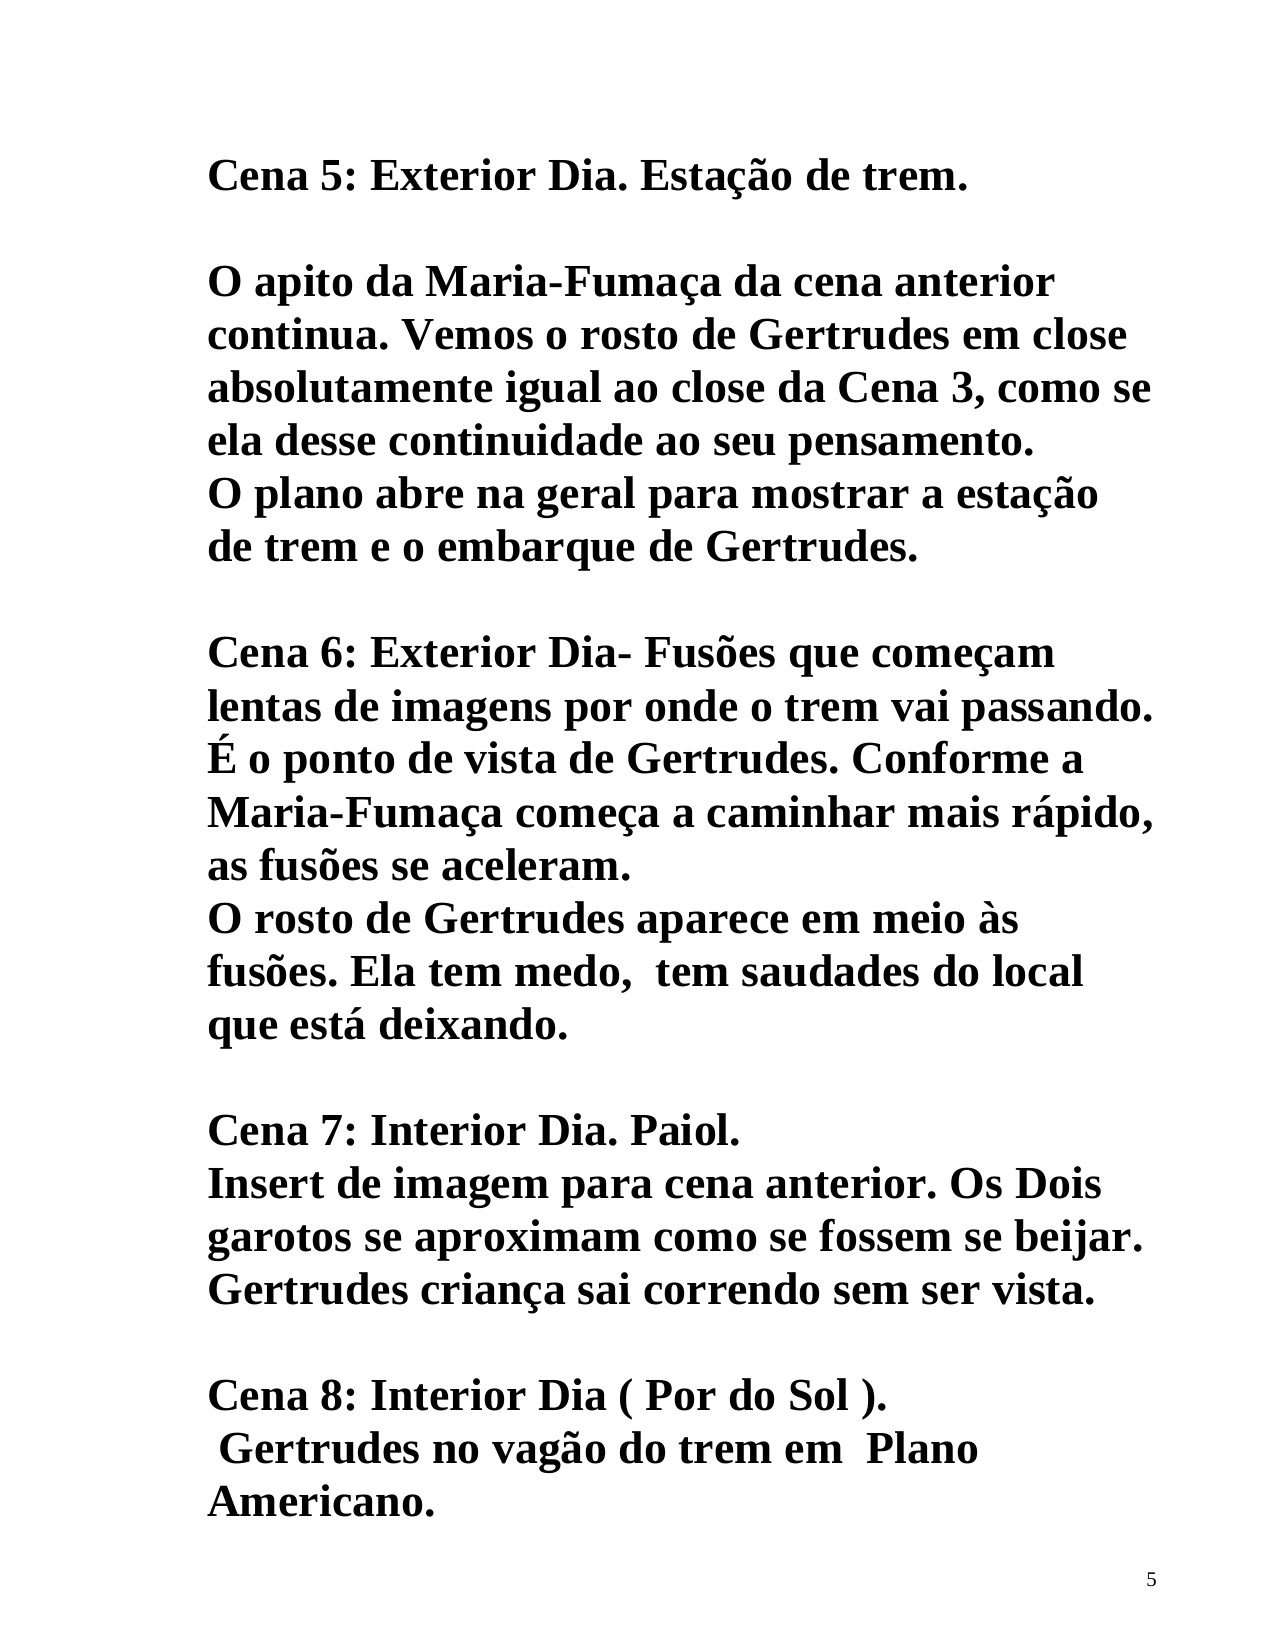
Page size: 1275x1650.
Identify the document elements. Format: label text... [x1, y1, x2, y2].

text Cena 5: Exterior Dia. Estação de trem. [207, 148, 1157, 201]
text Insert de imagem para cena anterior. Os Dois garotos se aproximam como se fossem se beijar. Gertrudes criança sai correndo sem ser vista. [207, 1155, 1157, 1314]
text O apito da Maria-Fumaça da cena anterior continua. Vemos o rosto de Gertrudes em close absolutamente igual ao close da Cena 3, como se ela desse continuidade ao seu pensamento. [207, 254, 1157, 466]
text Gertrudes no vagão do trem em Plano Americano. [207, 1420, 1157, 1526]
text Cena 8: Interior Dia ( Por do Sol ). [207, 1367, 1157, 1420]
text O plano abre na geral para mostrar a estação de trem e o embarque de Gertrudes. [207, 466, 1157, 572]
text O rosto de Gertrudes aparece em meio às fusões. Ela tem medo, tem saudades do local que está deixando. [207, 890, 1157, 1049]
text Cena 7: Interior Dia. Paiol. [207, 1102, 1157, 1155]
text Cena 6: Exterior Dia- Fusões que começam lentas de imagens por onde o trem vai passando. É o ponto de vista de Gertrudes. Conforme a Maria-Fumaça começa a caminhar mais rápido, as fusões se aceleram. [207, 625, 1157, 890]
